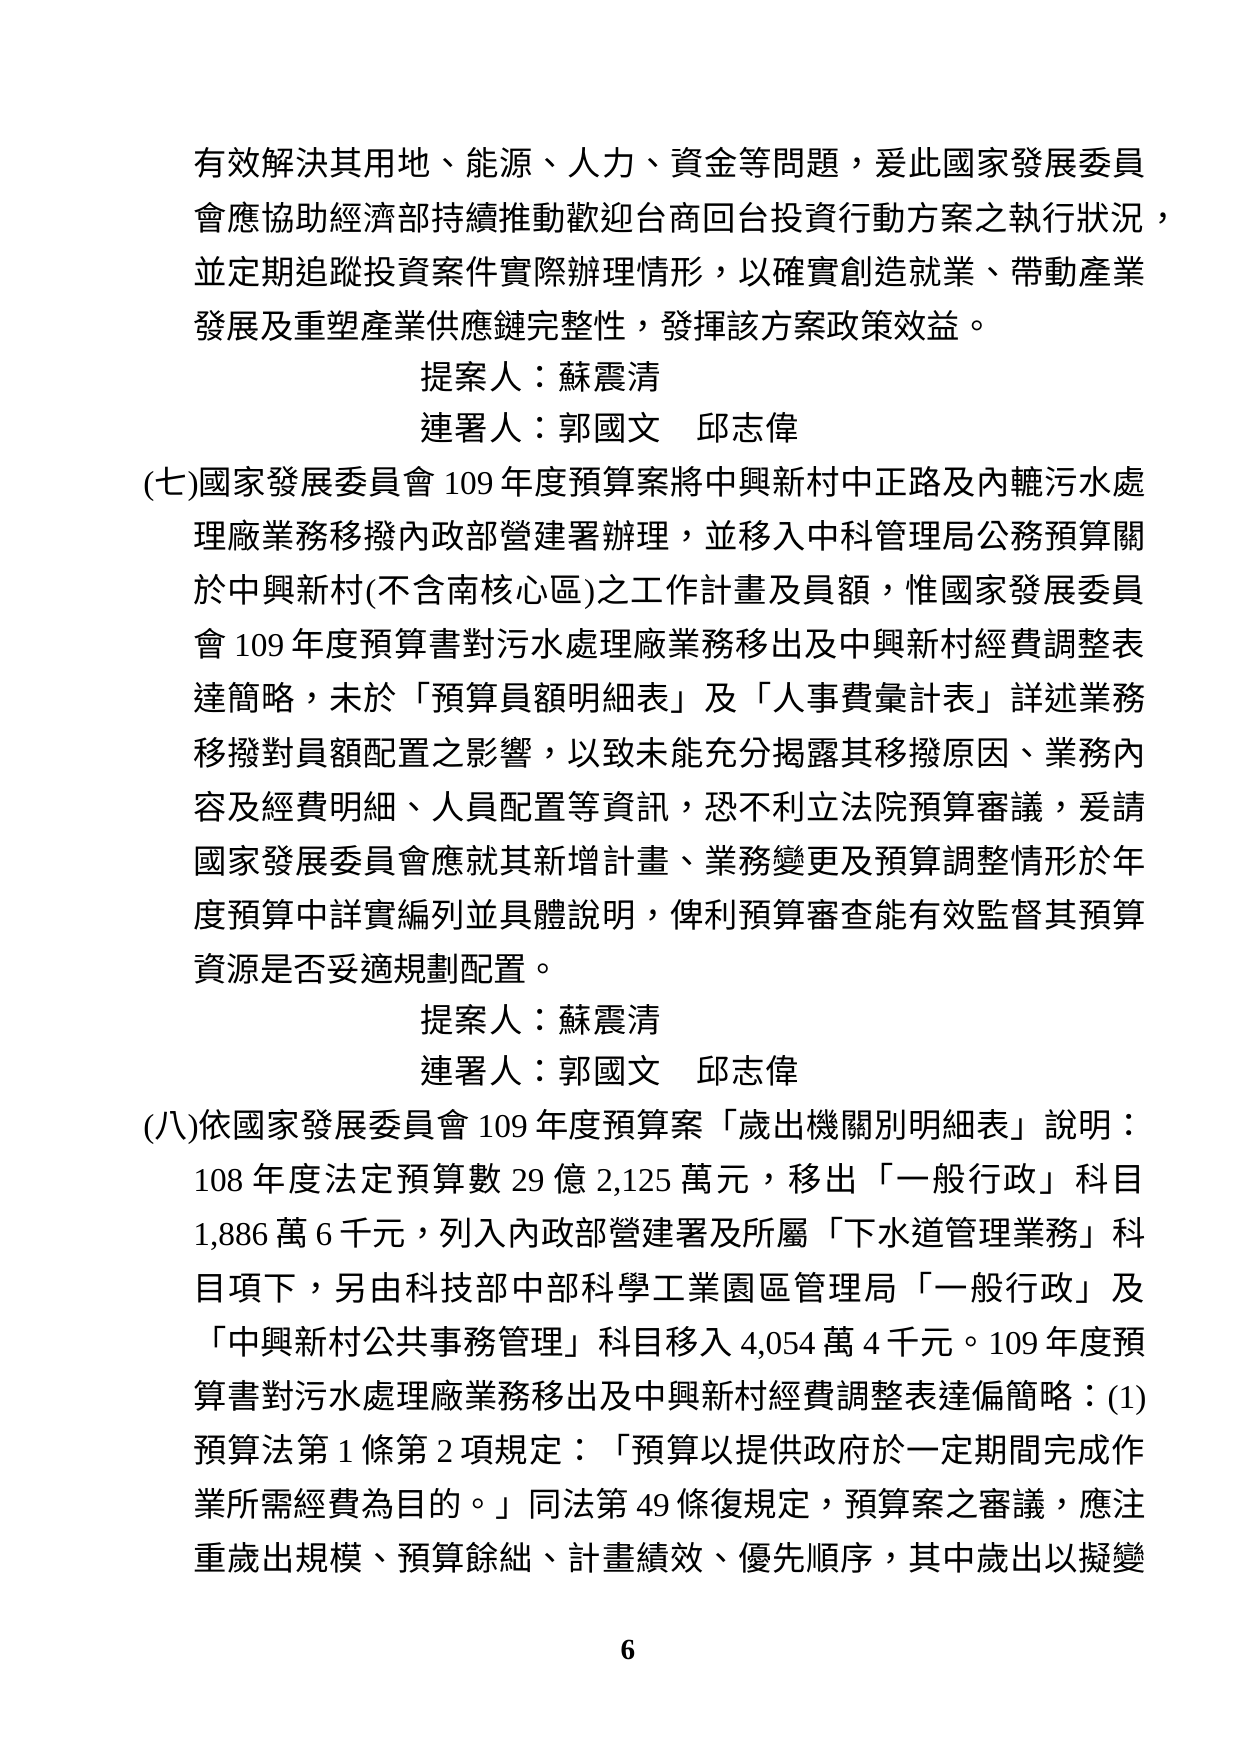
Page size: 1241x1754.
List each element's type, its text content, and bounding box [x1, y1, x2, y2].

text 提案人：蘇震清 [386, 992, 1042, 1043]
text 國家發展委員會109年度預算案將中興新村中正路及內轆污水處理廠業務移撥內政部營建署辦理，並移入中科管理局公務預算關於中興新村(不含南核心區)之工作計畫及員額，惟國家發展委員會109年度預算書對污水處理廠業務移出及中興新村經費調整表達簡略，未於「預算員額明細表」及「人事費彙計表」詳述業務移撥對員額配置之影響，以致未能充分揭露其移撥原因、業務內容及經費明細、人員配置等資訊，恐不利立法院預算審議，爰請國家發展委員會應就其新增計畫、業務變更及預算調整情形於年度預算中詳實編列並具體說明，俾利預算審查能有效監督其預算資源是否妥適規劃配置。 [143, 451, 1146, 992]
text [143, 1094, 1146, 1582]
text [143, 132, 1146, 349]
text 連署人：郭國文 邱志偉 [386, 400, 1042, 451]
text 提案人：蘇震清 [386, 349, 1042, 400]
text 連署人：郭國文 邱志偉 [386, 1043, 1042, 1094]
